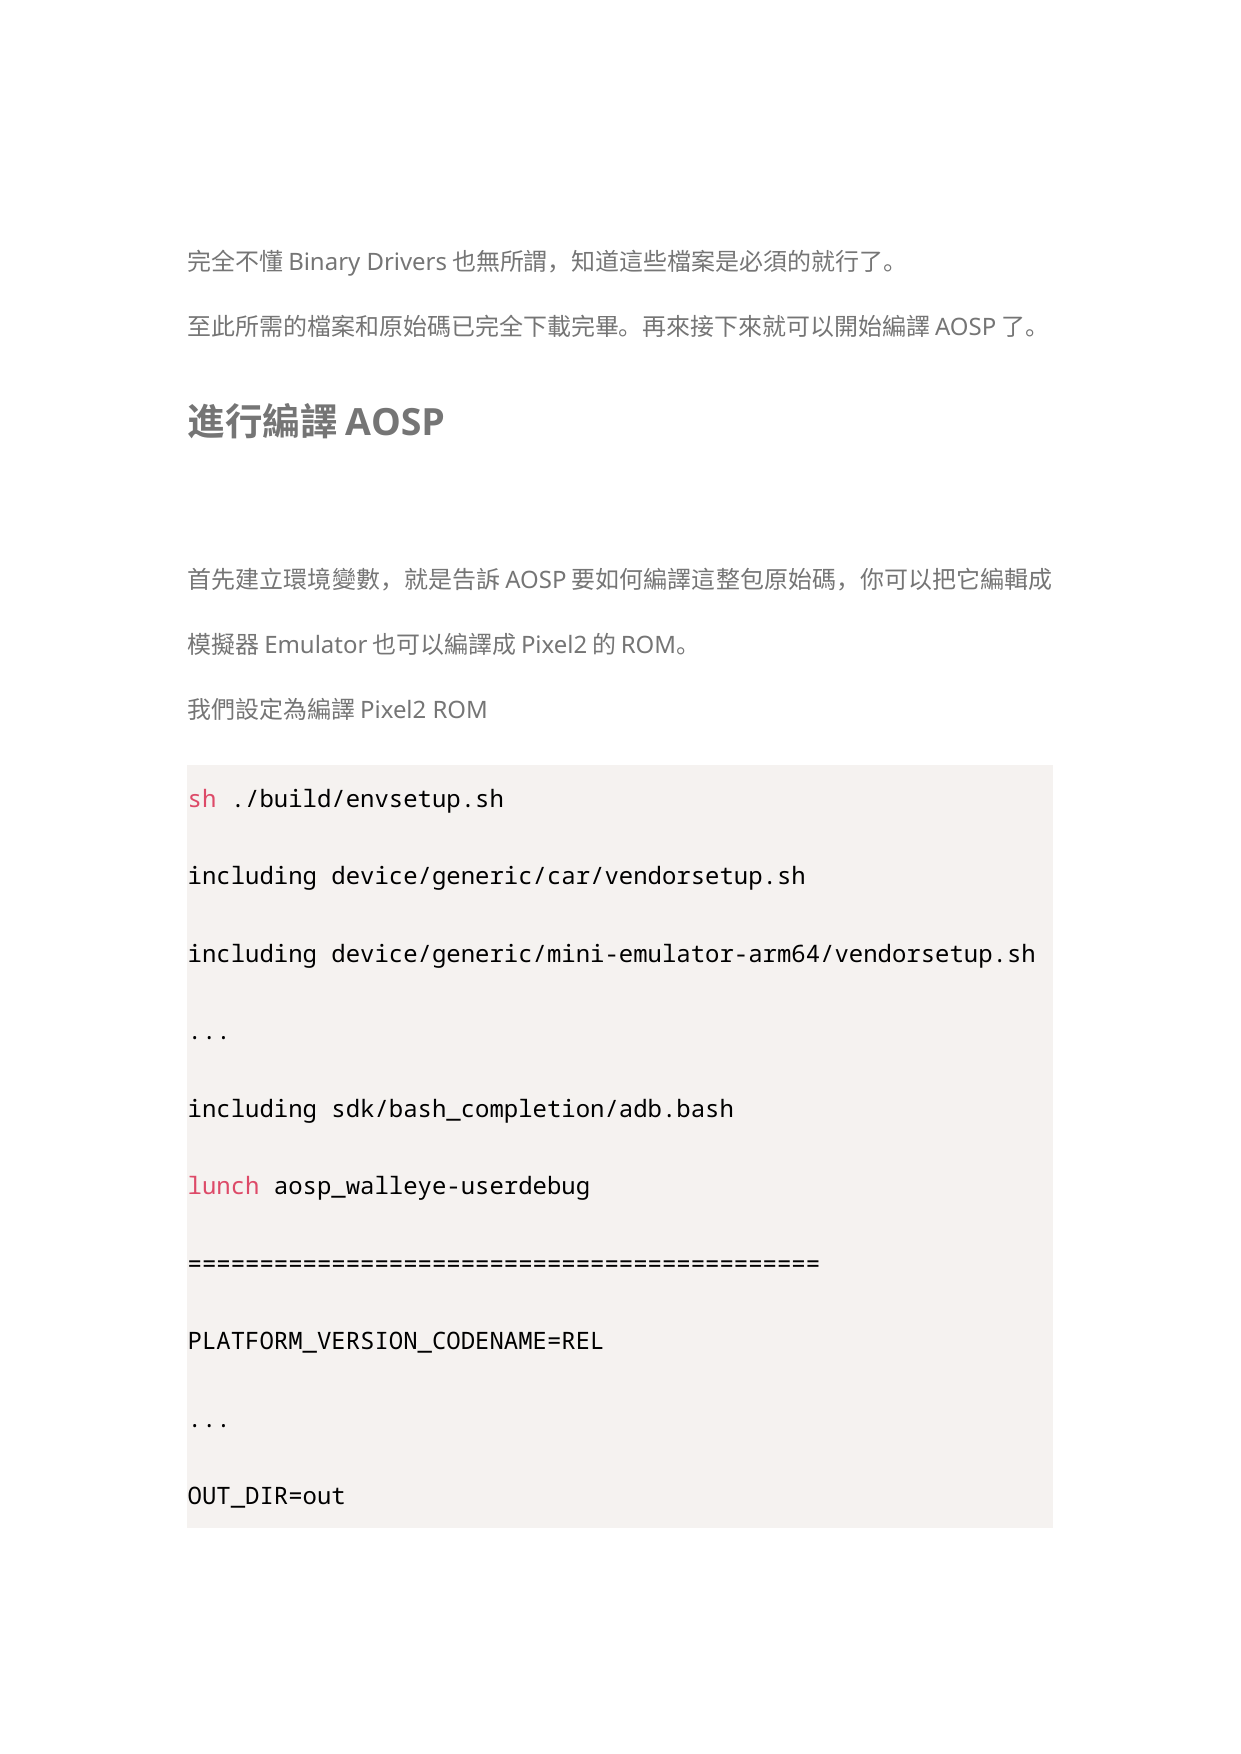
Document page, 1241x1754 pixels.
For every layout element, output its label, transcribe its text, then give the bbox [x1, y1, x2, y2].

text including device/generic/car/vendorsetup.sh [187, 843, 1053, 908]
text OUT_DIR=out [187, 1463, 1053, 1528]
text PLATFORM_VERSION_CODENAME=REL [187, 1308, 1053, 1373]
text lunch aosp_walleye-userdebug [187, 1153, 1053, 1218]
text including device/generic/mini-emulator-arm64/vendorsetup.sh [187, 920, 1053, 985]
subtitle 進行編譯AOSP [187, 386, 1053, 451]
text ... [187, 1385, 1053, 1450]
text ... [187, 998, 1053, 1063]
text sh ./build/envsetup.sh [187, 765, 1053, 830]
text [187, 1230, 1053, 1295]
text including sdk/bash_completion/adb.bash [187, 1075, 1053, 1140]
text 首先建立環境變數，就是告訴AOSP要如何編譯這整包原始碼，你可以把它編輯成模擬器Emulator也可以編譯成Pixel2的ROM。 我們設定為編譯Pixel2 ROM [187, 480, 1053, 740]
